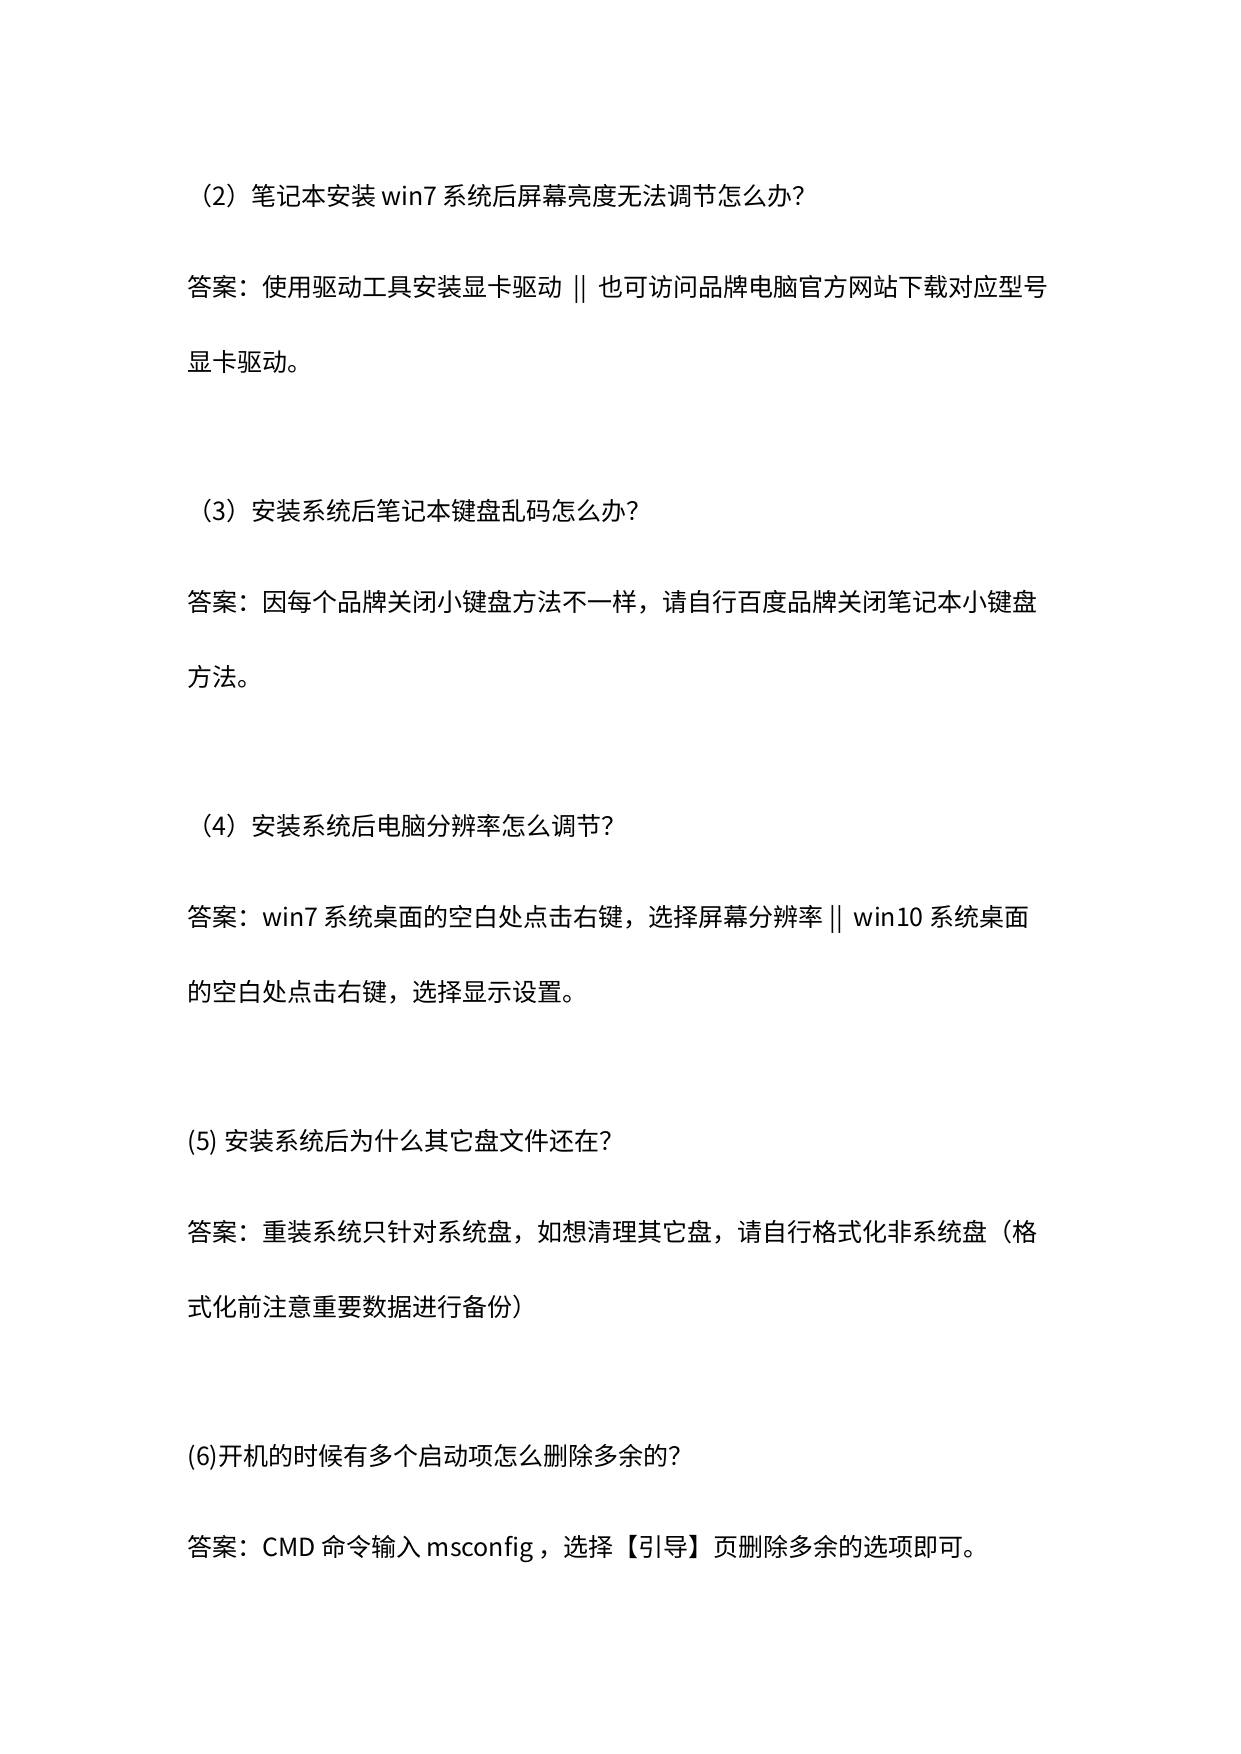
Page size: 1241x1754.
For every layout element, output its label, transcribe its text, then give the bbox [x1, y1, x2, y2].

text 答案：win7系统桌面的空白处点击右键，选择屏幕分辨率 || win10系统桌面的空白处点击右键，选择显示设置。 [187, 883, 1053, 1023]
text （2）笔记本安装win7系统后屏幕亮度无法调节怎么办？ [187, 162, 1053, 227]
text 答案：因每个品牌关闭小键盘方法不一样，请自行百度品牌关闭笔记本小键盘方法。 [187, 568, 1053, 708]
text 答案：重装系统只针对系统盘，如想清理其它盘，请自行格式化非系统盘（格式化前注意重要数据进行备份） [187, 1198, 1053, 1338]
text 答案：CMD命令输入 msconfig ，选择【引导】页删除多余的选项即可。 [187, 1513, 1053, 1578]
text (5) 安装系统后为什么其它盘文件还在？ [187, 1107, 1053, 1172]
text （3）安装系统后笔记本键盘乱码怎么办？ [187, 477, 1053, 542]
text （4）安装系统后电脑分辨率怎么调节？ [187, 792, 1053, 857]
text 答案：使用驱动工具安装显卡驱动 || 也可访问品牌电脑官方网站下载对应型号显卡驱动。 [187, 253, 1053, 393]
text (6)开机的时候有多个启动项怎么删除多余的？ [187, 1422, 1053, 1487]
